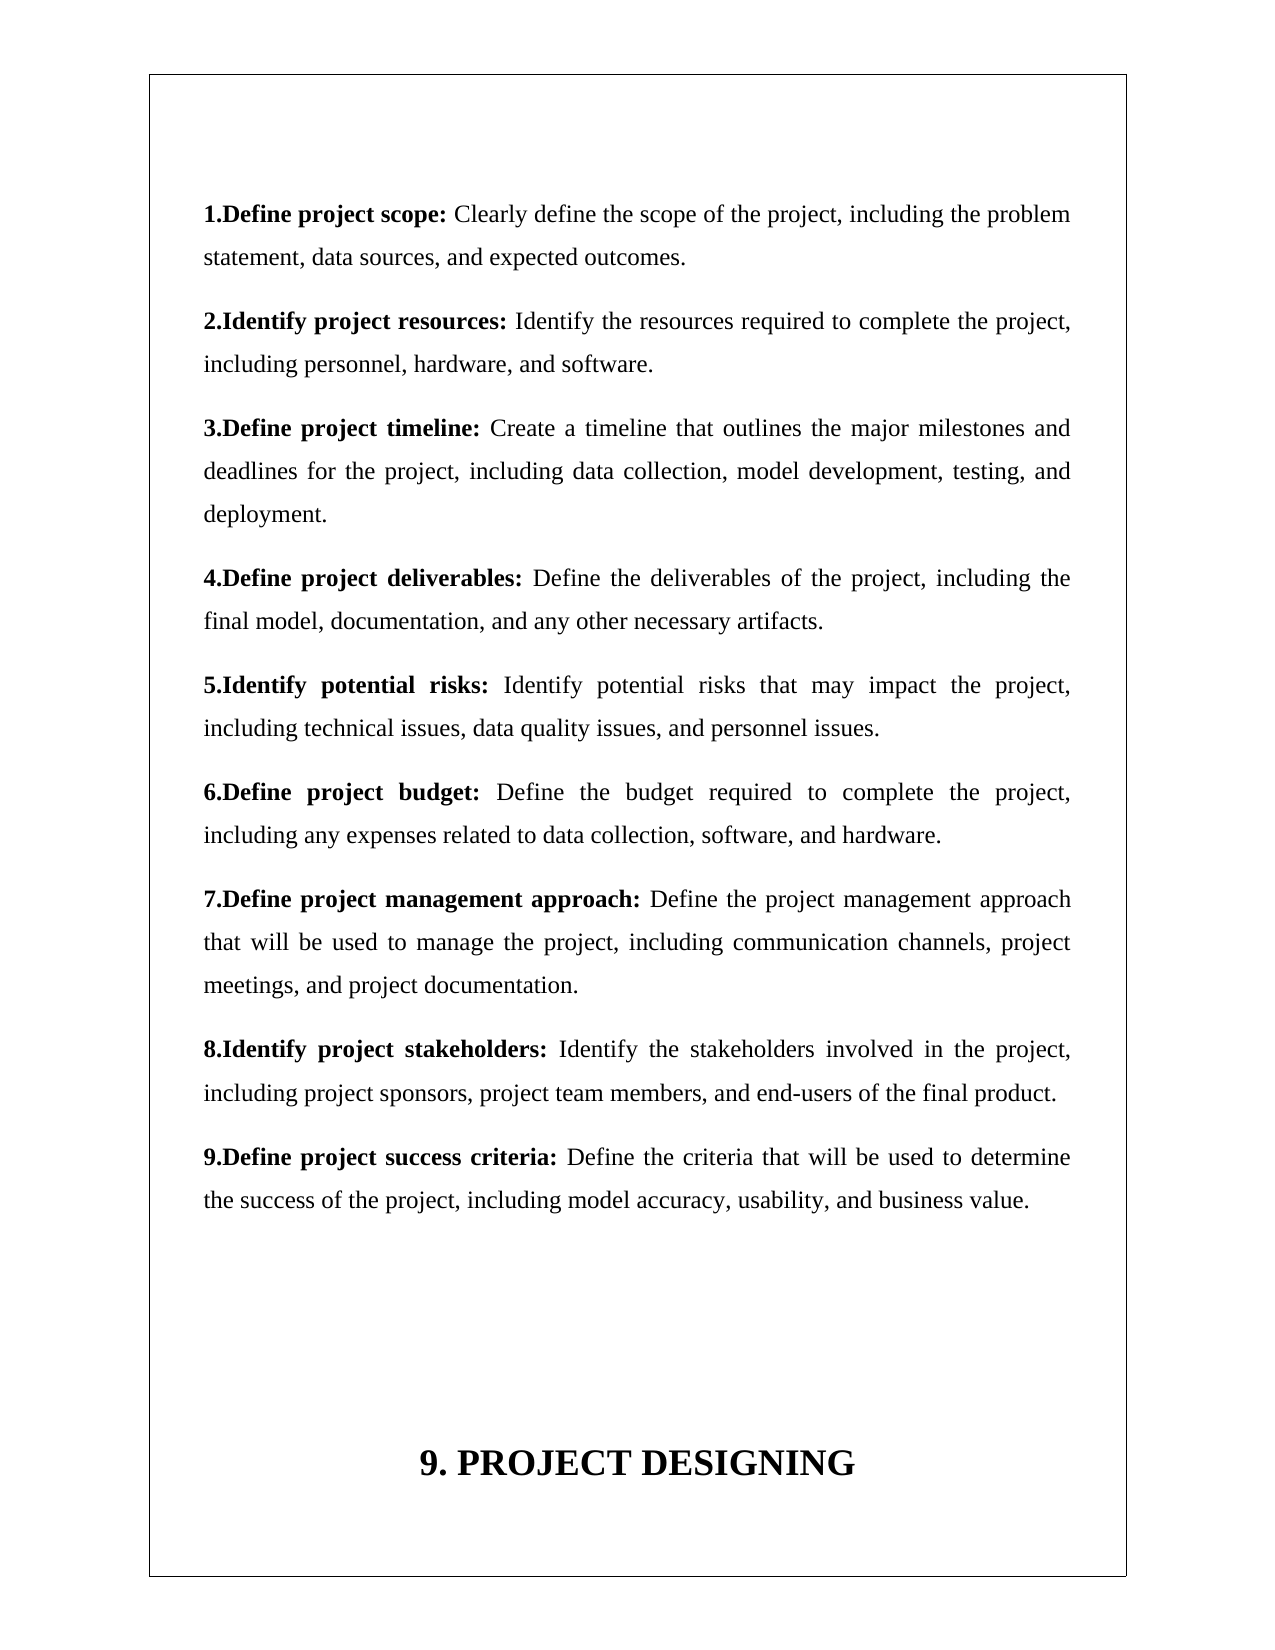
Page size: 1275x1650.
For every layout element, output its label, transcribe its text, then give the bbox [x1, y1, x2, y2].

text 1.Define project scope: Clearly define the scope of the project, including the problem statement, data sources, and expected outcomes. [203, 199, 1072, 271]
text 6.Define project budget: Define the budget required to complete the project, including any expenses related to data collection, software, and hardware. [203, 777, 1072, 849]
text 5.Identify potential risks: Identify potential risks that may impact the project, including technical issues, data quality issues, and personnel issues. [203, 670, 1072, 742]
text 8.Identify project stakeholders: Identify the stakeholders involved in the project, including project sponsors, project team members, and end-users of the final product. [203, 1034, 1072, 1106]
text 4.Define project deliverables: Define the deliverables of the project, including the final model, documentation, and any other necessary artifacts. [203, 563, 1072, 635]
text 3.Define project timeline: Create a timeline that outlines the major milestones and deadlines for the project, including data collection, model development, testing, and deployment. [203, 413, 1072, 528]
text 9. PROJECT DESIGNING [203, 1441, 1072, 1484]
text 2.Identify project resources: Identify the resources required to complete the project, including personnel, hardware, and software. [203, 306, 1072, 378]
text 9.Define project success criteria: Define the criteria that will be used to determine the success of the project, including model accuracy, usability, and business value. [203, 1142, 1072, 1213]
text 7.Define project management approach: Define the project management approach that will be used to manage the project, including communication channels, project meetings, and project documentation. [203, 884, 1072, 999]
